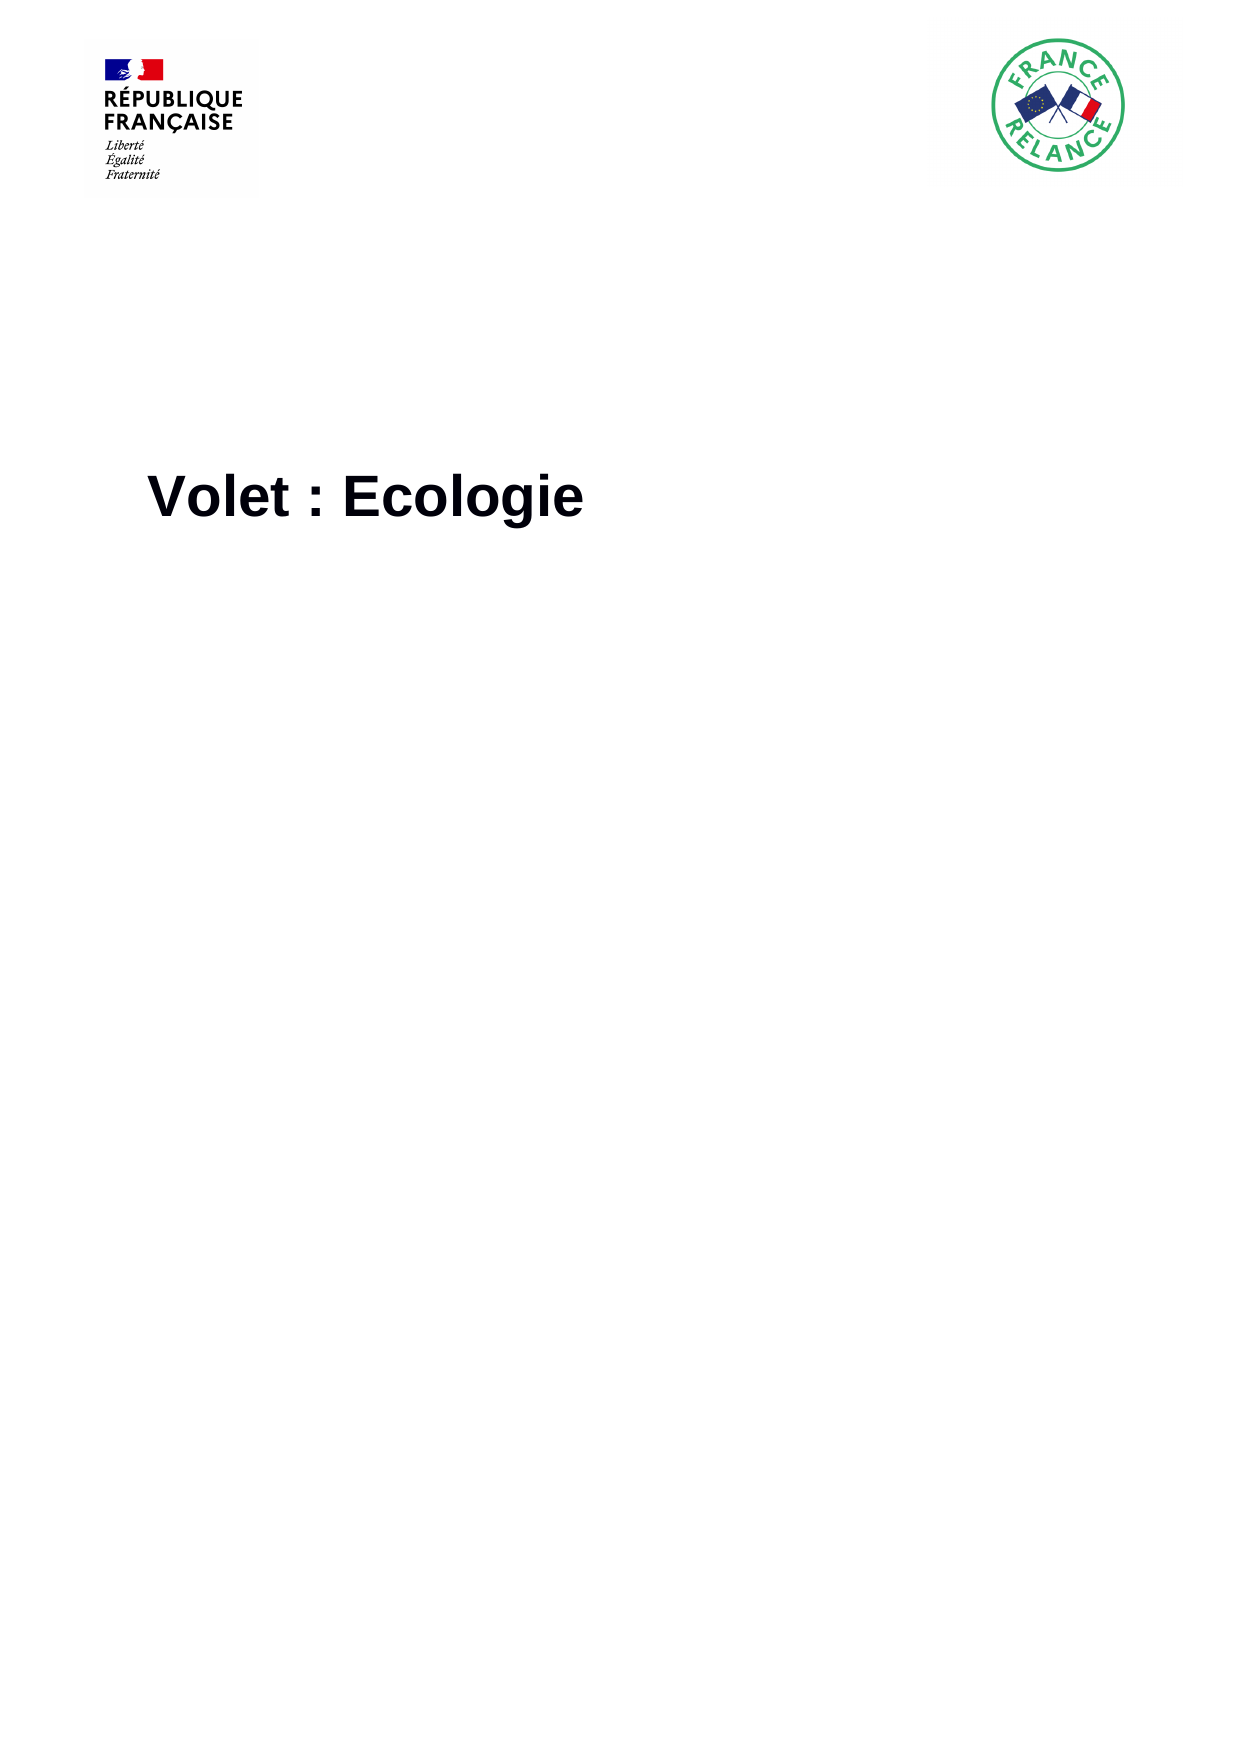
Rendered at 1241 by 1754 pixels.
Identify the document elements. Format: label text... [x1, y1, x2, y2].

picture [84, 39, 259, 198]
picture [926, 17, 1184, 187]
text Volet : Ecologie [148, 462, 1093, 529]
